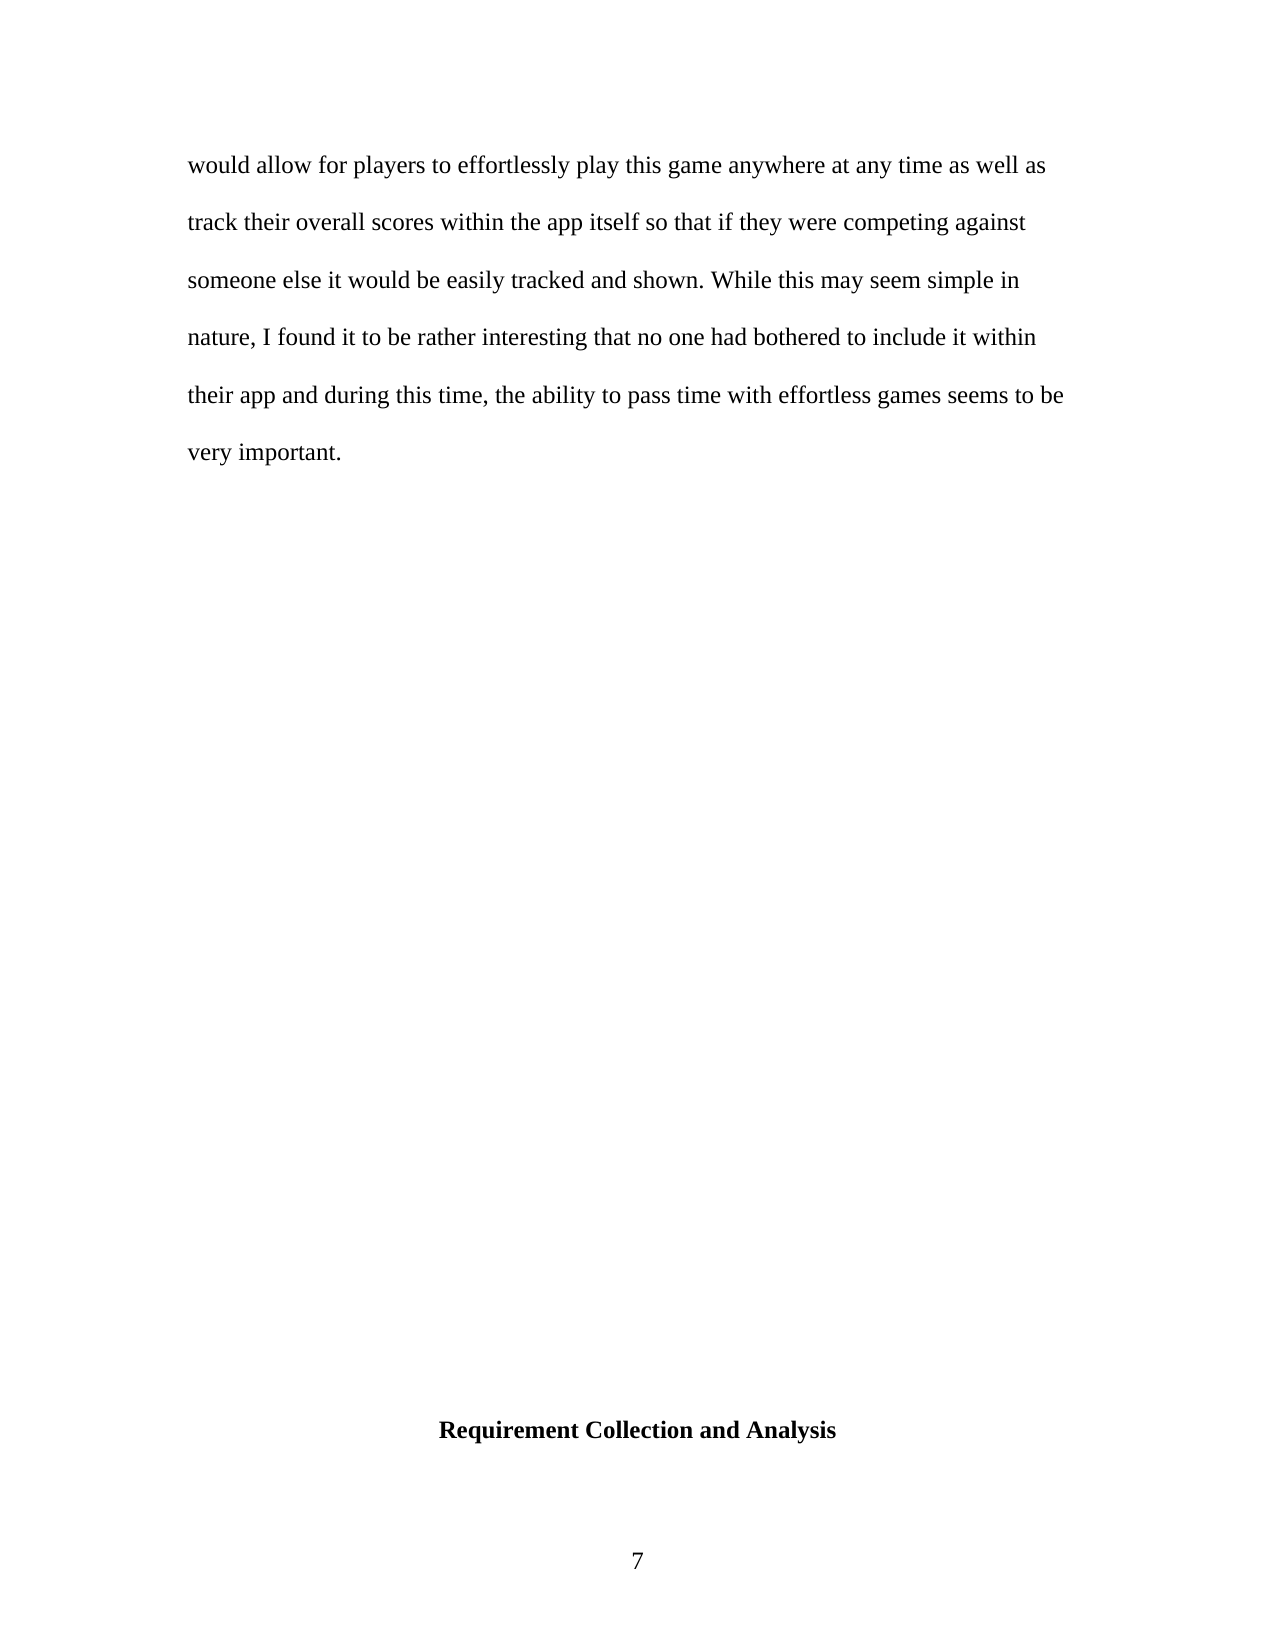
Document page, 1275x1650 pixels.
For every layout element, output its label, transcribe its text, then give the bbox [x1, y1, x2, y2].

text Requirement Collection and Analysis [187, 1415, 1087, 1444]
